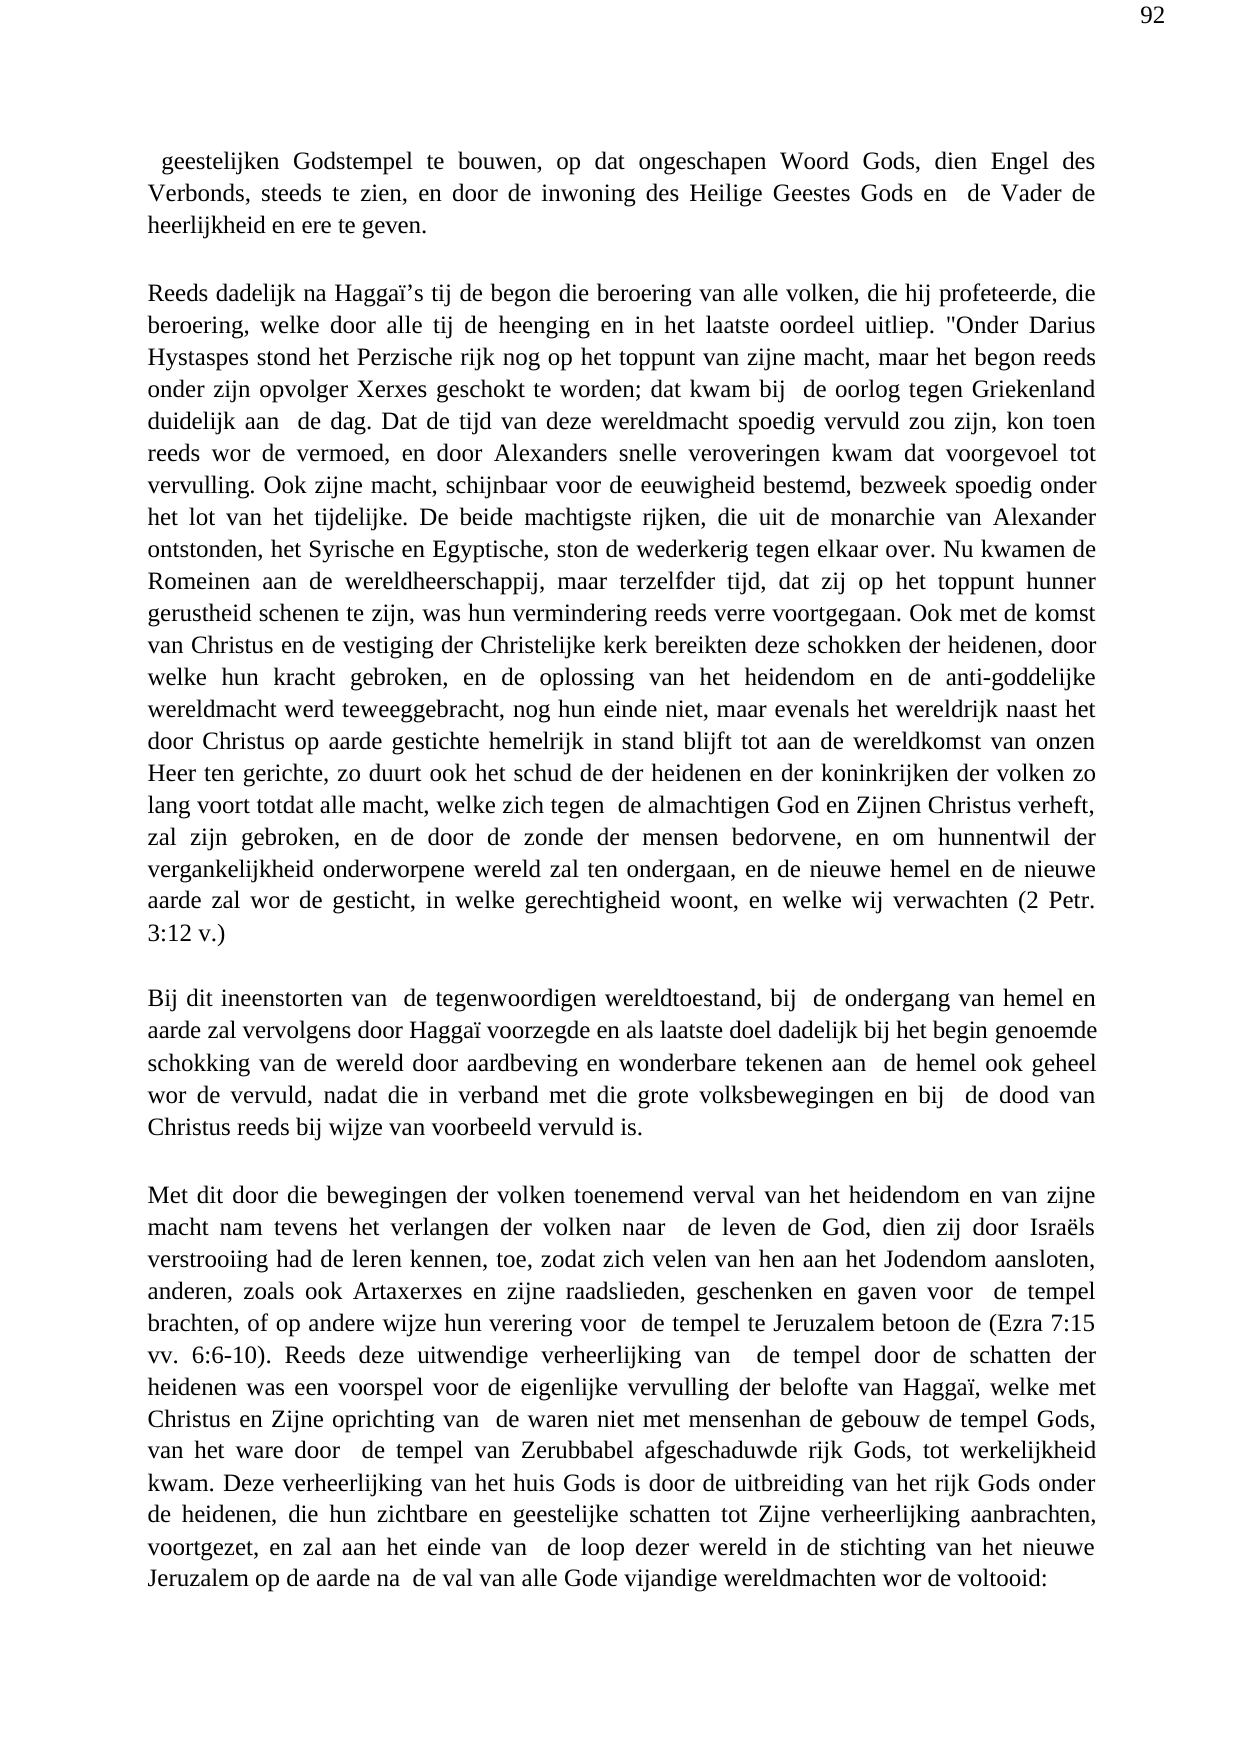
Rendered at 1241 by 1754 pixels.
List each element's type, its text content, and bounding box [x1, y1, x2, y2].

text Met dit door die bewegingen der volken toenemend verval van het heidendom en van zijne macht nam tevens het verlangen der volken naar de leven de God, dien zij door Israëls verstrooiing had de leren kennen, toe, zodat zich velen van hen aan het Jodendom aansloten, anderen, zoals ook Artaxerxes en zijne raadslieden, geschenken en gaven voor de tempel brachten, of op andere wijze hun verering voor de tempel te Jeruzalem betoon de (Ezra 7:15 vv. 6:6-10). Reeds deze uitwendige verheerlijking van de tempel door de schatten der heidenen was een voorspel voor de eigenlijke vervulling der belofte van Haggaï, welke met Christus en Zijne oprichting van de waren niet met mensenhan de gebouw de tempel Gods, van het ware door de tempel van Zerubbabel afgeschaduwde rijk Gods, tot werkelijkheid kwam. Deze verheerlijking van het huis Gods is door de uitbreiding van het rijk Gods onder de heidenen, die hun zichtbare en geestelijke schatten tot Zijne verheerlijking aanbrachten, voortgezet, en zal aan het einde van de loop dezer wereld in de stichting van het nieuwe Jeruzalem op de aarde na de val van alle Gode vijandige wereldmachten wor de voltooid: [147, 1178, 1097, 1593]
text Reeds dadelijk na Haggaï’s tij de begon die beroering van alle volken, die hij profeteerde, die beroering, welke door alle tij de heenging en in het laatste oordeel uitliep. "Onder Darius Hystaspes stond het Perzische rijk nog op het toppunt van zijne macht, maar het begon reeds onder zijn opvolger Xerxes geschokt te worden; dat kwam bij de oorlog tegen Griekenland duidelijk aan de dag. Dat de tijd van deze wereldmacht spoedig vervuld zou zijn, kon toen reeds wor de vermoed, en door Alexanders snelle veroveringen kwam dat voorgevoel tot vervulling. Ook zijne macht, schijnbaar voor de eeuwigheid bestemd, bezweek spoedig onder het lot van het tijdelijke. De beide machtigste rijken, die uit de monarchie van Alexander ontstonden, het Syrische en Egyptische, ston de wederkerig tegen elkaar over. Nu kwamen de Romeinen aan de wereldheerschappij, maar terzelfder tijd, dat zij op het toppunt hunner gerustheid schenen te zijn, was hun vermindering reeds verre voortgegaan. Ook met de komst van Christus en de vestiging der Christelijke kerk bereikten deze schokken der heidenen, door welke hun kracht gebroken, en de oplossing van het heidendom en de anti-goddelijke wereldmacht werd teweeggebracht, nog hun einde niet, maar evenals het wereldrijk naast het door Christus op aarde gestichte hemelrijk in stand blijft tot aan de wereldkomst van onzen Heer ten gerichte, zo duurt ook het schud de der heidenen en der koninkrijken der volken zo lang voort totdat alle macht, welke zich tegen de almachtigen God en Zijnen Christus verheft, zal zijn gebroken, en de door de zonde der mensen bedorvene, en om hunnentwil der vergankelijkheid onderworpene wereld zal ten ondergaan, en de nieuwe hemel en de nieuwe aarde zal wor de gesticht, in welke gerechtigheid woont, en welke wij verwachten (2 Petr. 3:12 v.) [147, 276, 1097, 947]
text geestelijken Godstempel te bouwen, op dat ongeschapen Woord Gods, dien Engel des Verbonds, steeds te zien, en door de inwoning des Heilige Geestes Gods en de Vader de heerlijkheid en ere te geven. [147, 143, 1097, 240]
text Bij dit ineenstorten van de tegenwoordigen wereldtoestand, bij de ondergang van hemel en aarde zal vervolgens door Haggaï voorzegde en als laatste doel dadelijk bij het begin genoemde schokking van de wereld door aardbeving en wonderbare tekenen aan de hemel ook geheel wor de vervuld, nadat die in verband met die grote volksbewegingen en bij de dood van Christus reeds bij wijze van voorbeeld vervuld is. [147, 981, 1097, 1142]
